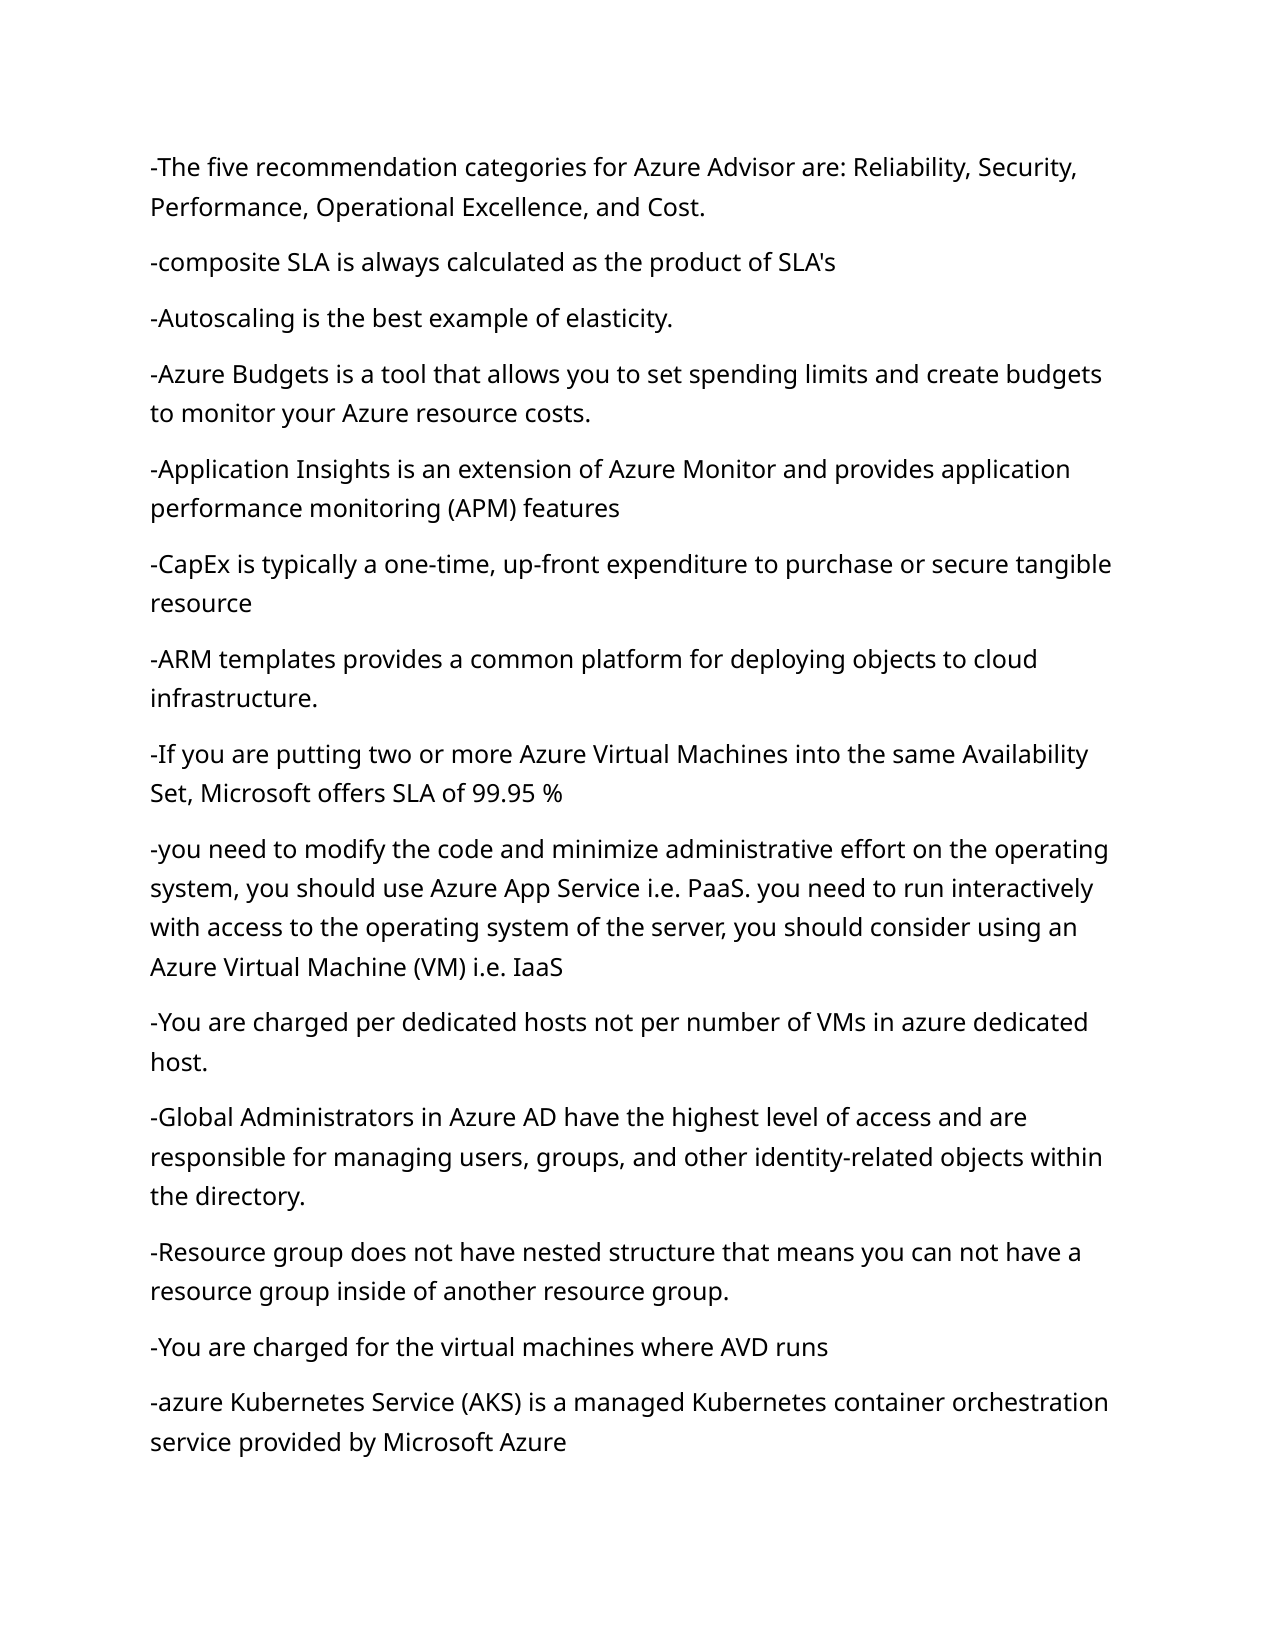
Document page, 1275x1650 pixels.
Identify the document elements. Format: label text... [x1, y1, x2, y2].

text -ARM templates provides a common platform for deploying objects to cloud infrastructure. [150, 642, 1125, 715]
text -You are charged per dedicated hosts not per number of VMs in azure dedicated host. [150, 1005, 1125, 1078]
text -composite SLA is always calculated as the product of SLA's [150, 245, 1125, 279]
text -you need to modify the code and minimize administrative effort on the operating system, you should use Azure App Service i.e. PaaS. you need to run interactively with access to the operating system of the server, you should consider using an Azure Virtual Machine (VM) i.e. IaaS [150, 832, 1125, 983]
text -The five recommendation categories for Azure Advisor are: Reliability, Security, Performance, Operational Excellence, and Cost. [150, 150, 1125, 223]
text -You are charged for the virtual machines where AVD runs [150, 1329, 1125, 1363]
text -If you are putting two or more Azure Virtual Machines into the same Availability Set, Microsoft offers SLA of 99.95 % [150, 737, 1125, 810]
text -Azure Budgets is a tool that allows you to set spending limits and create budgets to monitor your Azure resource costs. [150, 357, 1125, 430]
text -Global Administrators in Azure AD have the highest level of access and are responsible for managing users, groups, and other identity-related objects within the directory. [150, 1100, 1125, 1212]
text -Application Insights is an extension of Azure Monitor and provides application performance monitoring (APM) features [150, 452, 1125, 525]
text -Autoscaling is the best example of elasticity. [150, 301, 1125, 335]
text -Resource group does not have nested structure that means you can not have a resource group inside of another resource group. [150, 1234, 1125, 1307]
text -CapEx is typically a one-time, up-front expenditure to purchase or secure tangible resource [150, 547, 1125, 620]
text -azure Kubernetes Service (AKS) is a managed Kubernetes container orchestration service provided by Microsoft Azure [150, 1385, 1125, 1458]
